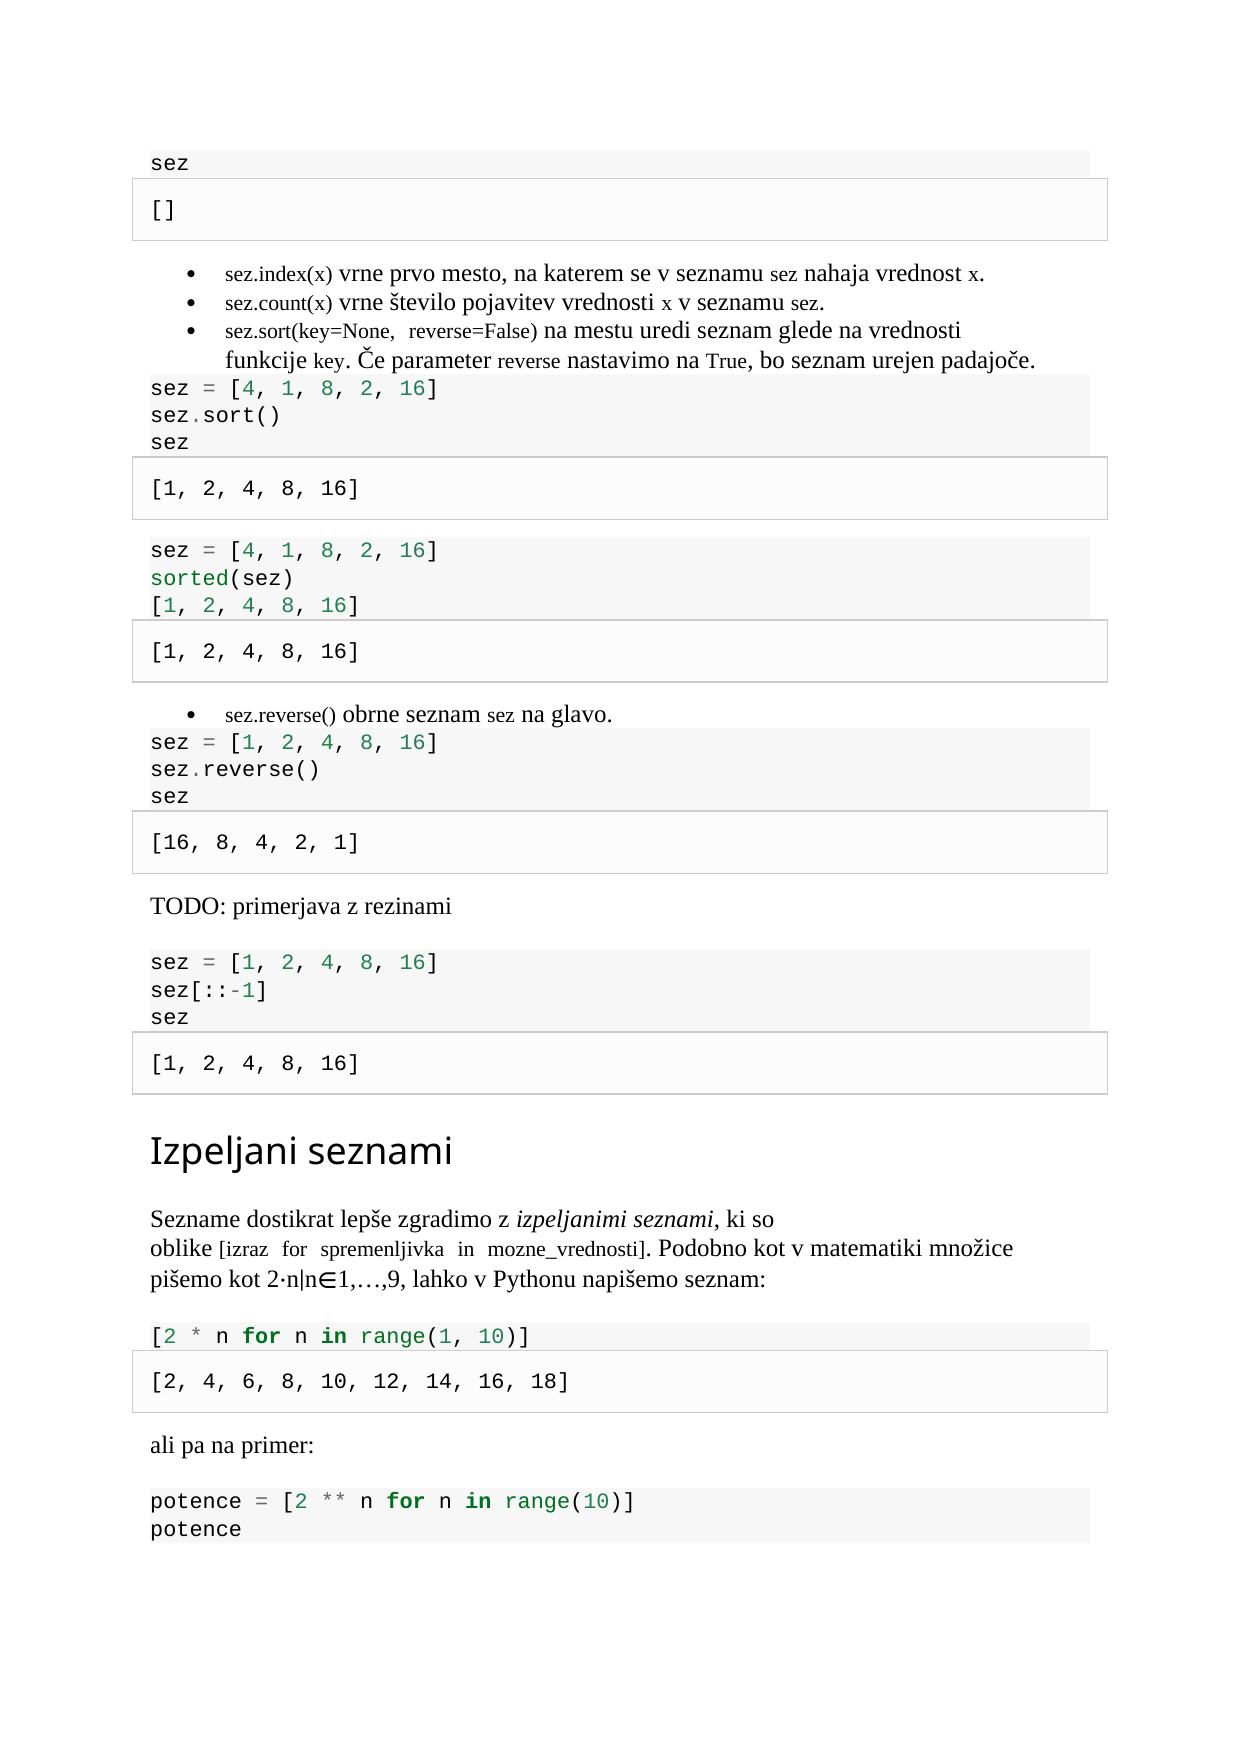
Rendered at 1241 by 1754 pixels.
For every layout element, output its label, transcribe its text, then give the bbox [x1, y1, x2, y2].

list sez.count(x) vrne število pojavitev vrednosti x v seznamu sez. [187, 287, 1090, 315]
text sez [150, 783, 1090, 810]
text sez.sort() [150, 401, 1090, 429]
text sez [150, 429, 1090, 456]
text [1, 2, 4, 8, 16] [133, 458, 1107, 519]
text sez = [1, 2, 4, 8, 16] [150, 728, 1090, 756]
text [16, 8, 4, 2, 1] [133, 812, 1107, 873]
text sez = [4, 1, 8, 2, 16] [150, 537, 1090, 564]
text [2, 4, 6, 8, 10, 12, 14, 16, 18] [133, 1351, 1107, 1412]
text sez[::-1] [150, 976, 1090, 1004]
text sorted(sez) [150, 564, 1090, 592]
text [1, 2, 4, 8, 16] [150, 592, 1090, 619]
list sez.sort(key=None, reverse=False) na mestu uredi seznam glede na vrednosti funkcije key. Če parameter reverse nastavimo na True, bo seznam urejen padajoče. [187, 315, 1090, 374]
text [2 * n for n in range(1, 10)] [150, 1322, 1090, 1350]
text potence [150, 1516, 1090, 1543]
text sez [150, 1004, 1090, 1031]
list sez.index(x) vrne prvo mesto, na katerem se v seznamu sez nahaja vrednost x. [187, 258, 1090, 287]
list sez.reverse() obrne seznam sez na glavo. [187, 699, 1090, 728]
text sez = [4, 1, 8, 2, 16] [150, 374, 1090, 401]
text sez [150, 150, 1090, 177]
text ali pa na primer: [150, 1430, 1090, 1459]
text [1, 2, 4, 8, 16] [133, 1033, 1107, 1093]
text Sezname dostikrat lepše zgradimo z izpeljanimi seznami, ki so oblike [izraz for spremenljivka in mozne_vrednosti]. Podobno kot v matematiki množice pišemo kot 2⋅n∣n∈1,…,9, lahko v Pythonu napišemo seznam: [150, 1204, 1090, 1293]
text sez = [1, 2, 4, 8, 16] [150, 949, 1090, 976]
text TODO: primerjava z rezinami [150, 891, 1090, 920]
text [] [133, 179, 1107, 240]
text [1, 2, 4, 8, 16] [133, 621, 1107, 681]
text sez.reverse() [150, 756, 1090, 783]
text potence = [2 ** n for n in range(10)] [150, 1488, 1090, 1516]
text Izpeljani seznami [150, 1124, 1090, 1175]
